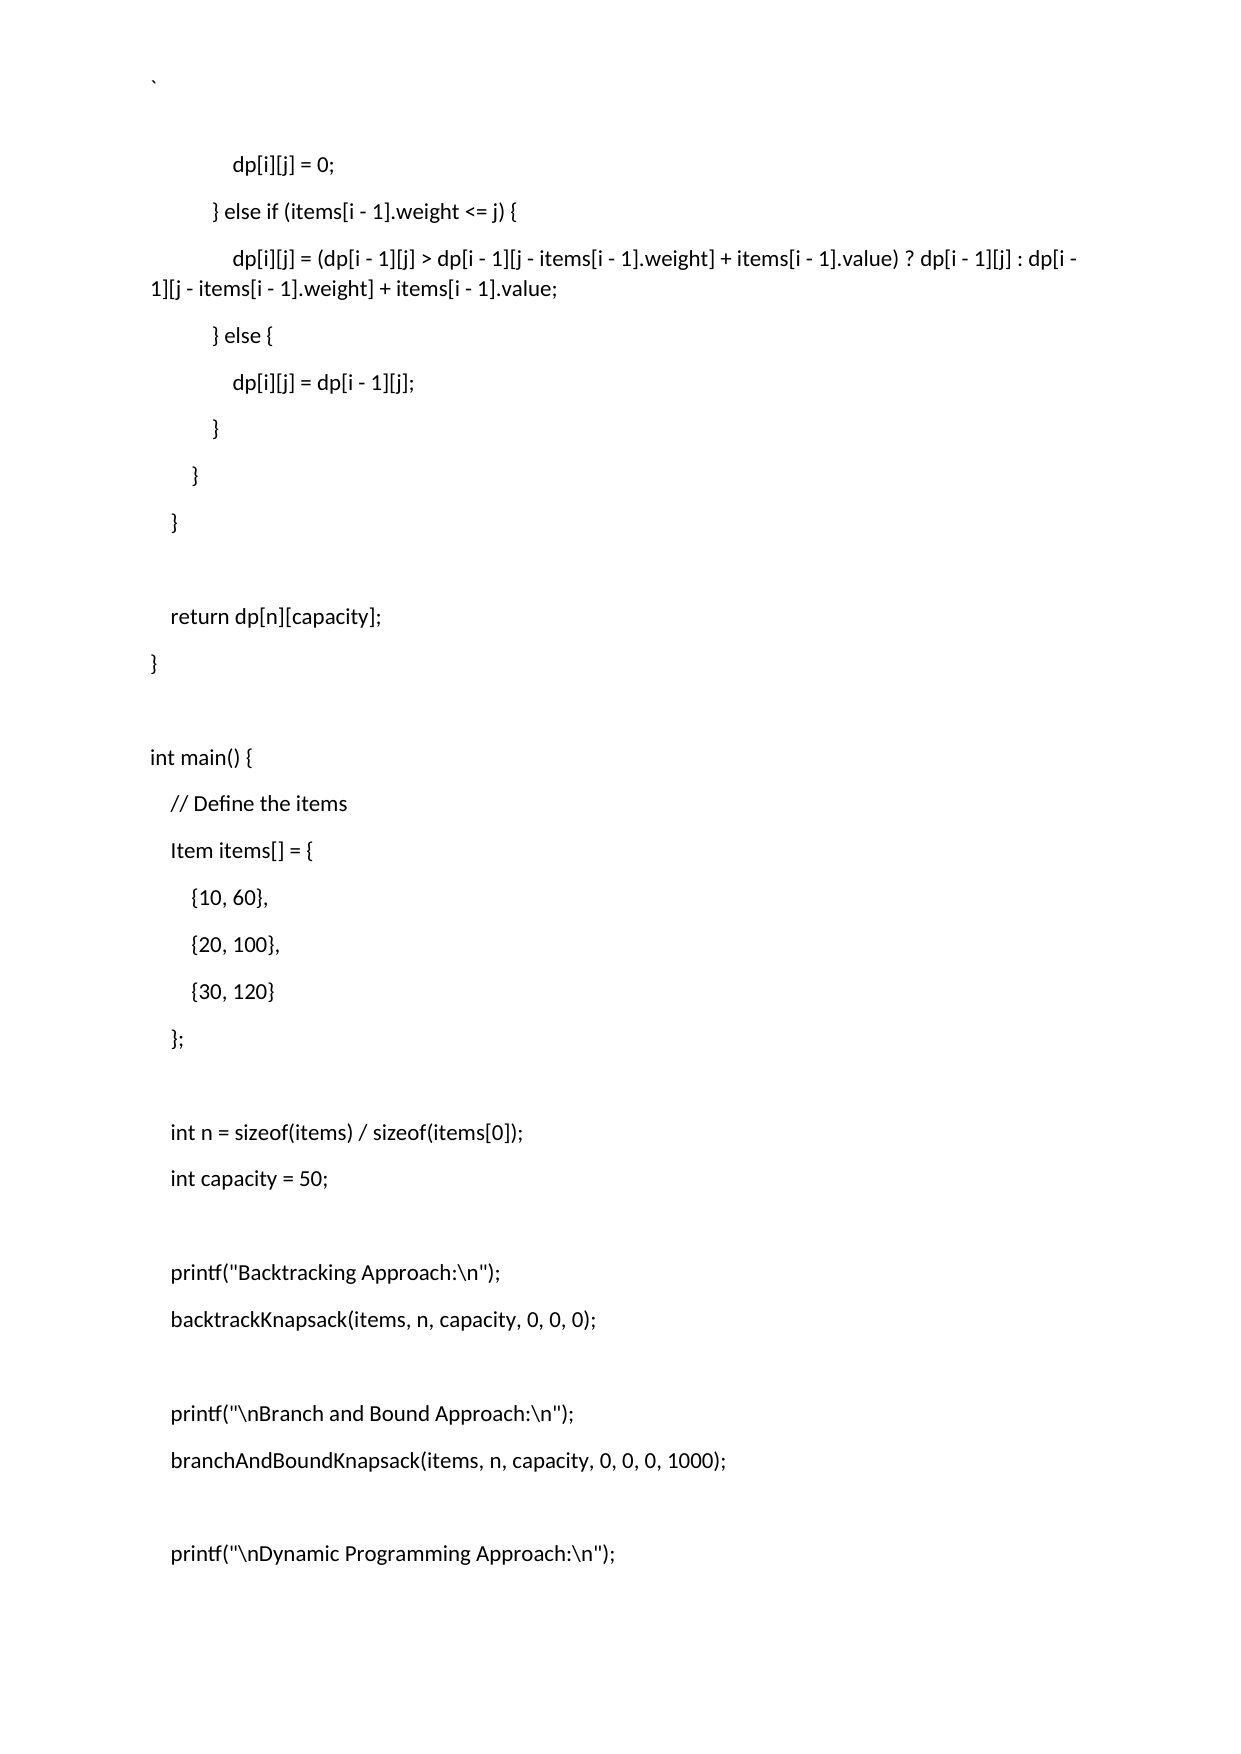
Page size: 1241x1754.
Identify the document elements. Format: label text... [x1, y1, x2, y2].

text Item items[] = { [150, 836, 1090, 864]
text dp[i][j] = dp[i - 1][j]; [150, 368, 1090, 396]
text printf("\nDynamic Programming Approach:\n"); [150, 1539, 1090, 1568]
text } else if (items[i - 1].weight <= j) { [150, 197, 1090, 225]
text branchAndBoundKnapsack(items, n, capacity, 0, 0, 0, 1000); [150, 1446, 1090, 1474]
text {10, 60}, [150, 883, 1090, 911]
text printf("\nBranch and Bound Approach:\n"); [150, 1399, 1090, 1427]
text {20, 100}, [150, 930, 1090, 958]
text dp[i][j] = (dp[i - 1][j] > dp[i - 1][j - items[i - 1].weight] + items[i - 1].value) ? dp[i - 1][j] : dp[i - 1][j - items[i - 1].weight] + items[i - 1].value; [150, 244, 1090, 302]
text }; [150, 1024, 1090, 1052]
text return dp[n][capacity]; [150, 602, 1090, 630]
text int n = sizeof(items) / sizeof(items[0]); [150, 1118, 1090, 1146]
text // Define the items [150, 789, 1090, 818]
text } [150, 649, 1090, 677]
text int capacity = 50; [150, 1164, 1090, 1193]
text printf("Backtracking Approach:\n"); [150, 1258, 1090, 1286]
text } [150, 414, 1090, 443]
text } [150, 508, 1090, 536]
text } else { [150, 321, 1090, 349]
text int main() { [150, 743, 1090, 771]
text } [150, 461, 1090, 489]
text {30, 120} [150, 977, 1090, 1005]
text backtrackKnapsack(items, n, capacity, 0, 0, 0); [150, 1305, 1090, 1333]
text dp[i][j] = 0; [150, 150, 1090, 178]
